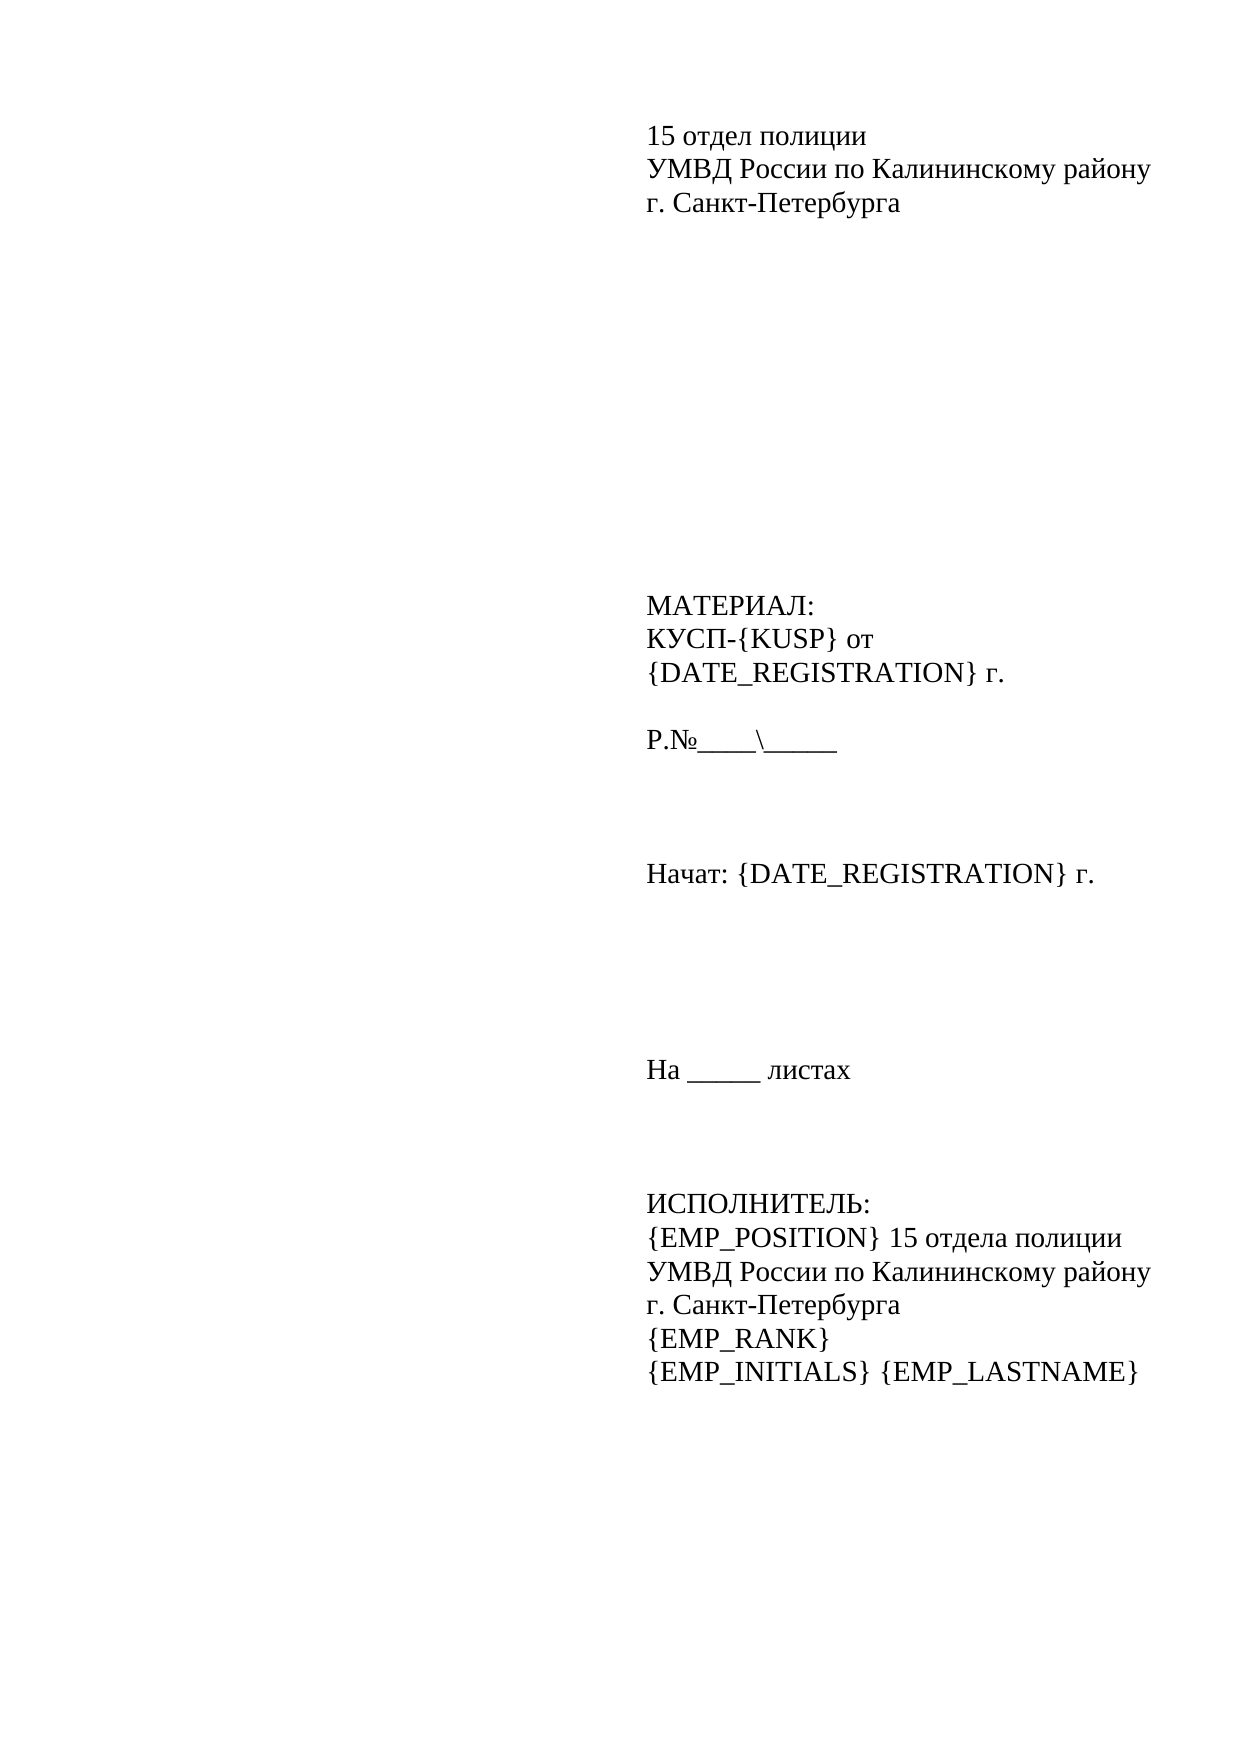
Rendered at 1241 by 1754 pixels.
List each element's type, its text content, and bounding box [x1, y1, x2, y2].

text {EMP_INITIALS} {EMP_LASTNAME} [646, 1354, 1190, 1388]
text На _____ листах [646, 1052, 1190, 1086]
text Начат: {DATE_REGISTRATION} г. [646, 856, 1190, 889]
text ИСПОЛНИТЕЛЬ: [646, 1187, 1190, 1220]
text г. Санкт-Петербурга [646, 185, 1190, 219]
text г. Санкт-Петербурга [646, 1287, 1152, 1321]
text {EMP_POSITION} 15 отдела полиции [646, 1220, 1152, 1254]
text МАТЕРИАЛ: [646, 588, 1190, 621]
text Р.№____\_____ [646, 722, 1190, 755]
text УМВД России по Калининскому району [646, 152, 1190, 185]
text УМВД России по Калининскому району [646, 1254, 1152, 1287]
text {EMP_RANK} [646, 1321, 1152, 1354]
text КУСП-{KUSP} от {DATE_REGISTRATION} г. [646, 621, 1190, 688]
text 15 отдел полиции [646, 118, 1190, 152]
